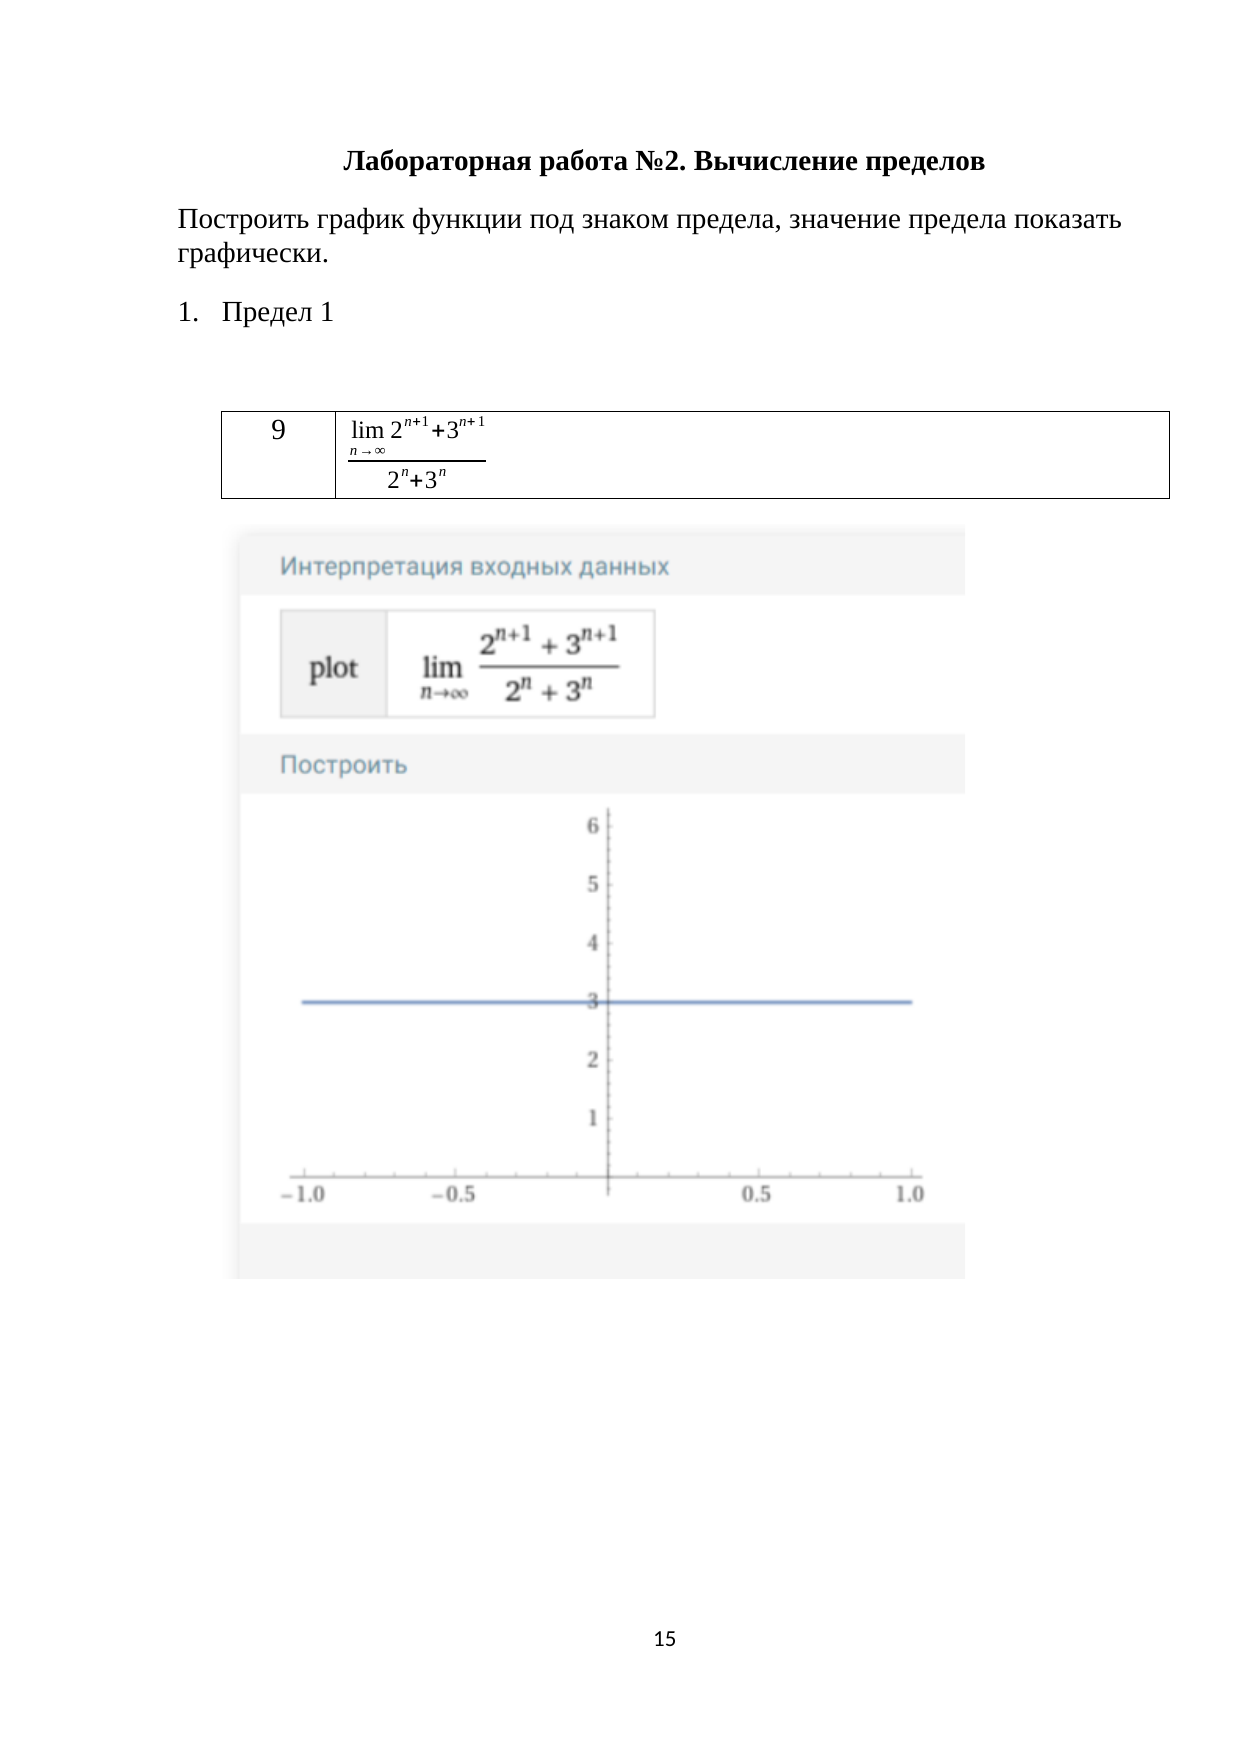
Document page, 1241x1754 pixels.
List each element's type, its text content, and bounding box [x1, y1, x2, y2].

table_header [336, 412, 1169, 498]
table_header 9 [222, 412, 335, 498]
text Построить график функции под знаком предела, значение предела показать графически. [177, 202, 1152, 269]
list Предел 1 [177, 294, 1152, 327]
picture [221, 524, 966, 1279]
text Лабораторная работа №2. Вычисление пределов [177, 143, 1152, 177]
